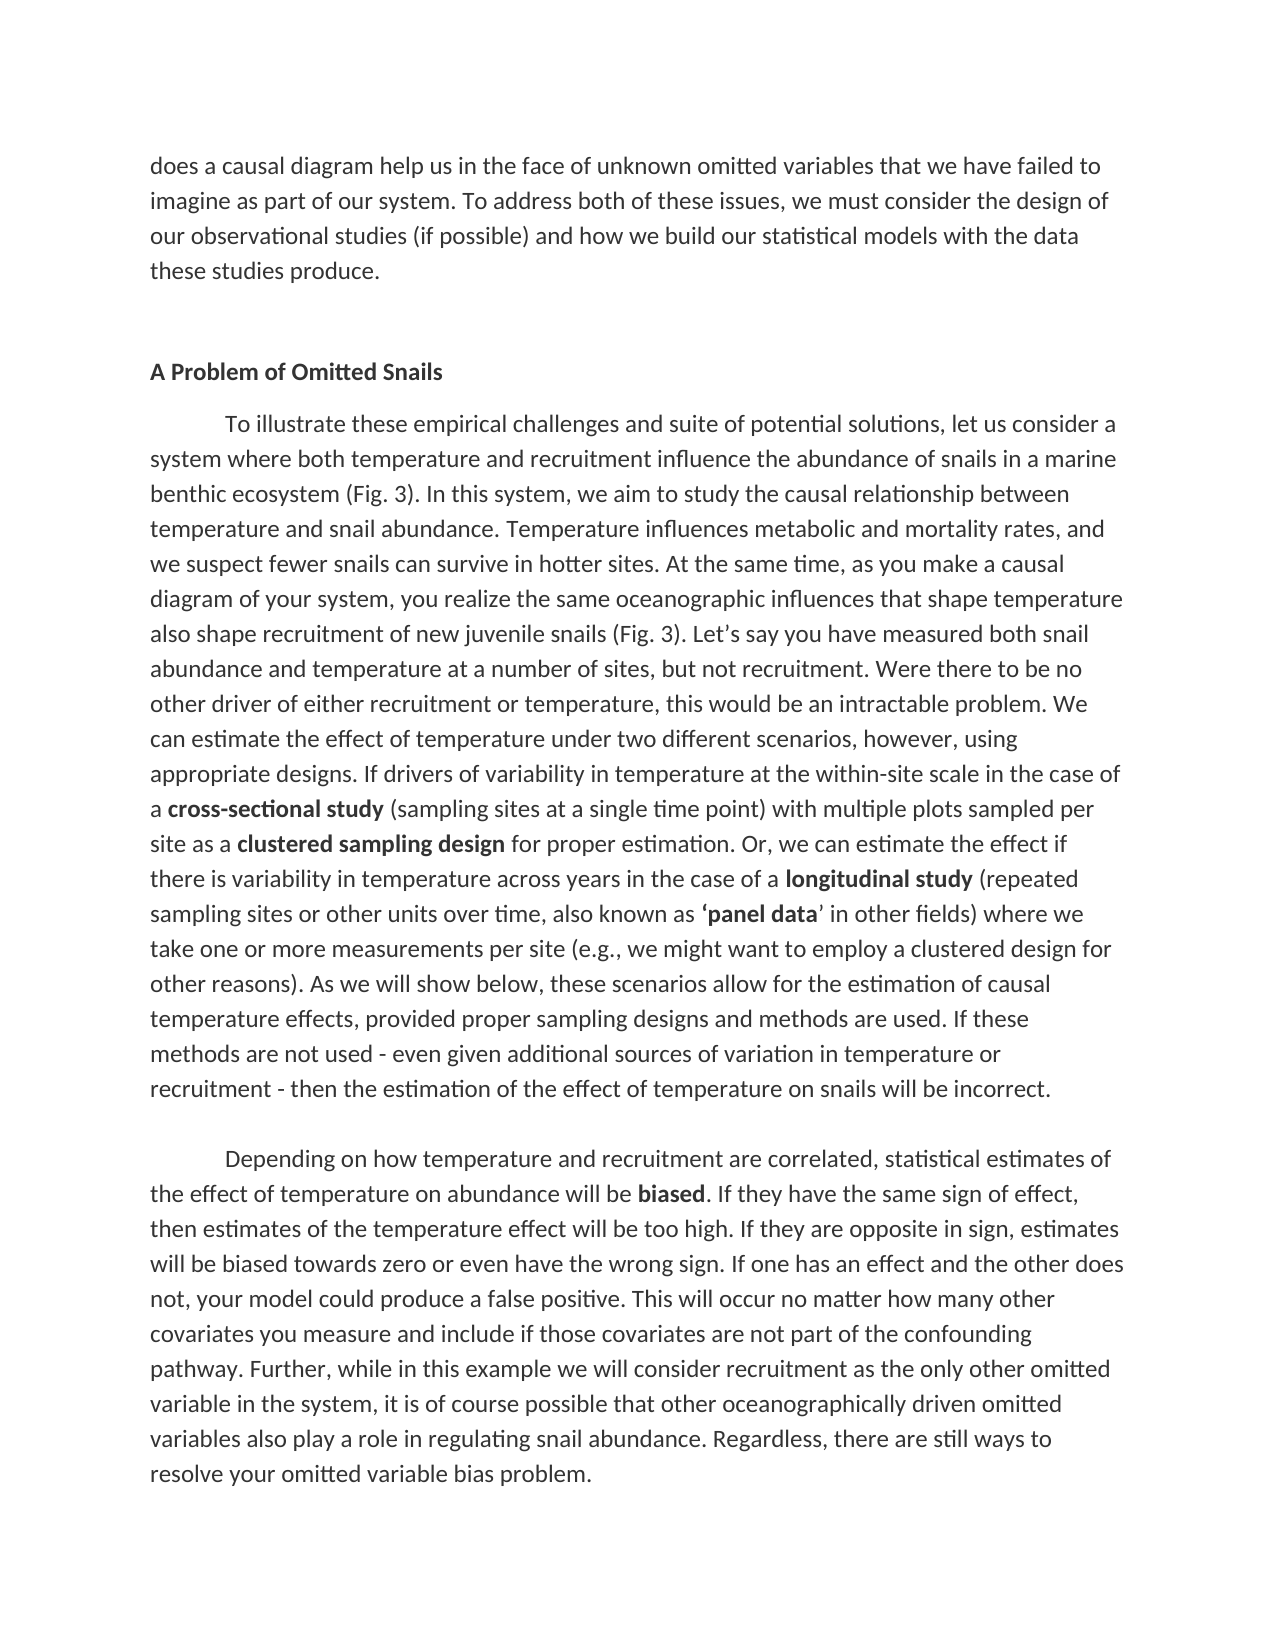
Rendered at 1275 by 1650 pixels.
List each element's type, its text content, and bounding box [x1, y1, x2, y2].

text Depending on how temperature and recruitment are correlated, statistical estimates of the effect of temperature on abundance will be biased. If they have the same sign of effect, then estimates of the temperature effect will be too high. If they are opposite in sign, estimates will be biased towards zero or even have the wrong sign. If one has an effect and the other does not, your model could produce a false positive. This will occur no matter how many other covariates you measure and include if those covariates are not part of the confounding pathway. Further, while in this example we will consider recruitment as the only other omitted variable in the system, it is of course possible that other oceanographically driven omitted variables also play a role in regulating snail abundance. Regardless, there are still ways to resolve your omitted variable bias problem. [150, 1143, 1125, 1488]
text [150, 150, 1125, 286]
text A Problem of Omitted Snails [150, 356, 1125, 387]
text To illustrate these empirical challenges and suite of potential solutions, let us consider a system where both temperature and recruitment influence the abundance of snails in a marine benthic ecosystem (Fig. 3). In this system, we aim to study the causal relationship between temperature and snail abundance. Temperature influences metabolic and mortality rates, and we suspect fewer snails can survive in hotter sites. At the same time, as you make a causal diagram of your system, you realize the same oceanographic influences that shape temperature also shape recruitment of new juvenile snails (Fig. 3). Let’s say you have measured both snail abundance and temperature at a number of sites, but not recruitment. Were there to be no other driver of either recruitment or temperature, this would be an intractable problem. We can estimate the effect of temperature under two different scenarios, however, using appropriate designs. If drivers of variability in temperature at the within-site scale in the case of a cross-sectional study (sampling sites at a single time point) with multiple plots sampled per site as a clustered sampling design for proper estimation. Or, we can estimate the effect if there is variability in temperature across years in the case of a longitudinal study (repeated sampling sites or other units over time, also known as ‘panel data’ in other fields) where we take one or more measurements per site (e.g., we might want to employ a clustered design for other reasons). As we will show below, these scenarios allow for the estimation of causal temperature effects, provided proper sampling designs and methods are used. If these methods are not used - even given additional sources of variation in temperature or recruitment - then the estimation of the effect of temperature on snails will be incorrect. [150, 408, 1125, 1103]
